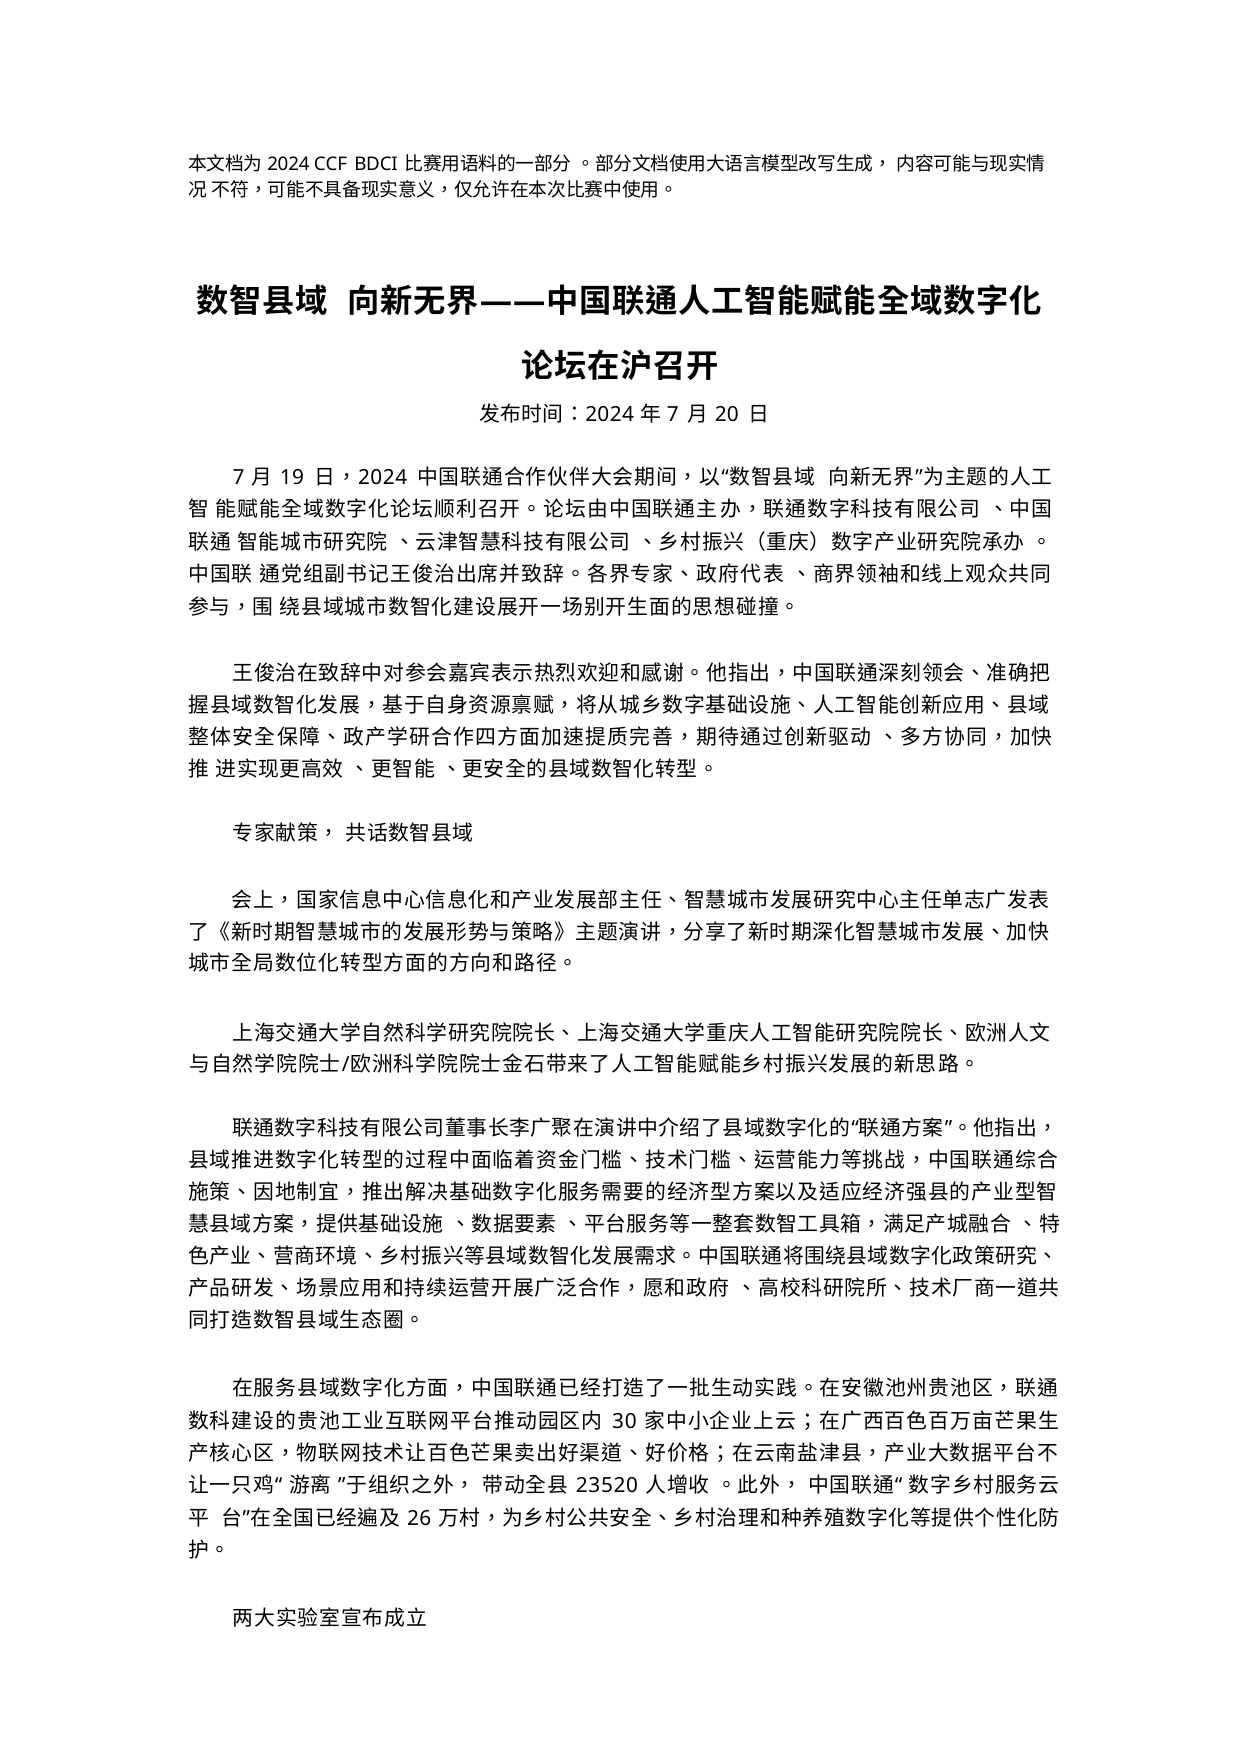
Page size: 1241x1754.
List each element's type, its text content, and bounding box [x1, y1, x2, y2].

text 发布时间：2024 年 7 月 20 日 [479, 401, 1060, 426]
text 数智县域 向新无界——中国联通人工智能赋能全域数字化 [196, 281, 1060, 320]
text 上海交通大学自然科学研究院院长、上海交通大学重庆人工智能研究院院长、欧洲人文 与自然学院院士/欧洲科学院院士金石带来了人工智能赋能乡村振兴发展的新思路。 [189, 1018, 1053, 1077]
text 会上，国家信息中心信息化和产业发展部主任、智慧城市发展研究中心主任单志广发表 了《新时期智慧城市的发展形势与策略》主题演讲，分享了新时期深化智慧城市发展、加快 城市全局数位化转型方面的方向和路径。 [188, 886, 1053, 976]
text 王俊治在致辞中对参会嘉宾表示热烈欢迎和感谢。他指出，中国联通深刻领会、准确把 握县域数智化发展，基于自身资源禀赋，将从城乡数字基础设施、人工智能创新应用、县域 整体安全保障、政产学研合作四方面加速提质完善，期待通过创新驱动 、多方协同，加快推 进实现更高效 、更智能 、更安全的县域数智化转型。 [188, 658, 1053, 783]
text 论坛在沪召开 [521, 346, 1060, 385]
text 专家献策， 共话数智县域 [233, 820, 1060, 851]
text 两大实验室宣布成立 [233, 1605, 1060, 1631]
text 在服务县域数字化方面，中国联通已经打造了一批生动实践。在安徽池州贵池区，联通 数科建设的贵池工业互联网平台推动园区内 30 家中小企业上云；在广西百色百万亩芒果生 产核心区，物联网技术让百色芒果卖出好渠道、好价格；在云南盐津县，产业大数据平台不 让一只鸡“ 游离 ”于组织之外， 带动全县 23520 人增收 。此外， 中国联通“ 数字乡村服务云平 台”在全国已经遍及 26 万村，为乡村公共安全、乡村治理和种养殖数字化等提供个性化防护。 [188, 1373, 1060, 1564]
text 本文档为 2024 CCF BDCI 比赛用语料的一部分 。部分文档使用大语言模型改写生成， 内容可能与现实情况 不符，可能不具备现实意义，仅允许在本次比赛中使用。 [188, 150, 1050, 202]
text 7 月 19 日，2024 中国联通合作伙伴大会期间，以“数智县域 向新无界”为主题的人工智 能赋能全域数字化论坛顺利召开。论坛由中国联通主办，联通数字科技有限公司 、中国联通 智能城市研究院 、云津智慧科技有限公司 、乡村振兴（重庆）数字产业研究院承办 。中国联 通党组副书记王俊治出席并致辞。各界专家、政府代表 、商界领袖和线上观众共同参与，围 绕县域城市数智化建设展开一场别开生面的思想碰撞。 [188, 462, 1053, 620]
text 联通数字科技有限公司董事长李广聚在演讲中介绍了县域数字化的“联通方案”。他指出， 县域推进数字化转型的过程中面临着资金门槛、技术门槛、运营能力等挑战，中国联通综合 施策、因地制宜，推出解决基础数字化服务需要的经济型方案以及适应经济强县的产业型智 慧县域方案，提供基础设施 、数据要素 、平台服务等一整套数智工具箱，满足产城融合 、特 色产业、营商环境、乡村振兴等县域数智化发展需求。中国联通将围绕县域数字化政策研究、 产品研发、场景应用和持续运营开展广泛合作，愿和政府 、高校科研院所、技术厂商一道共 同打造数智县域生态圈。 [188, 1113, 1060, 1334]
